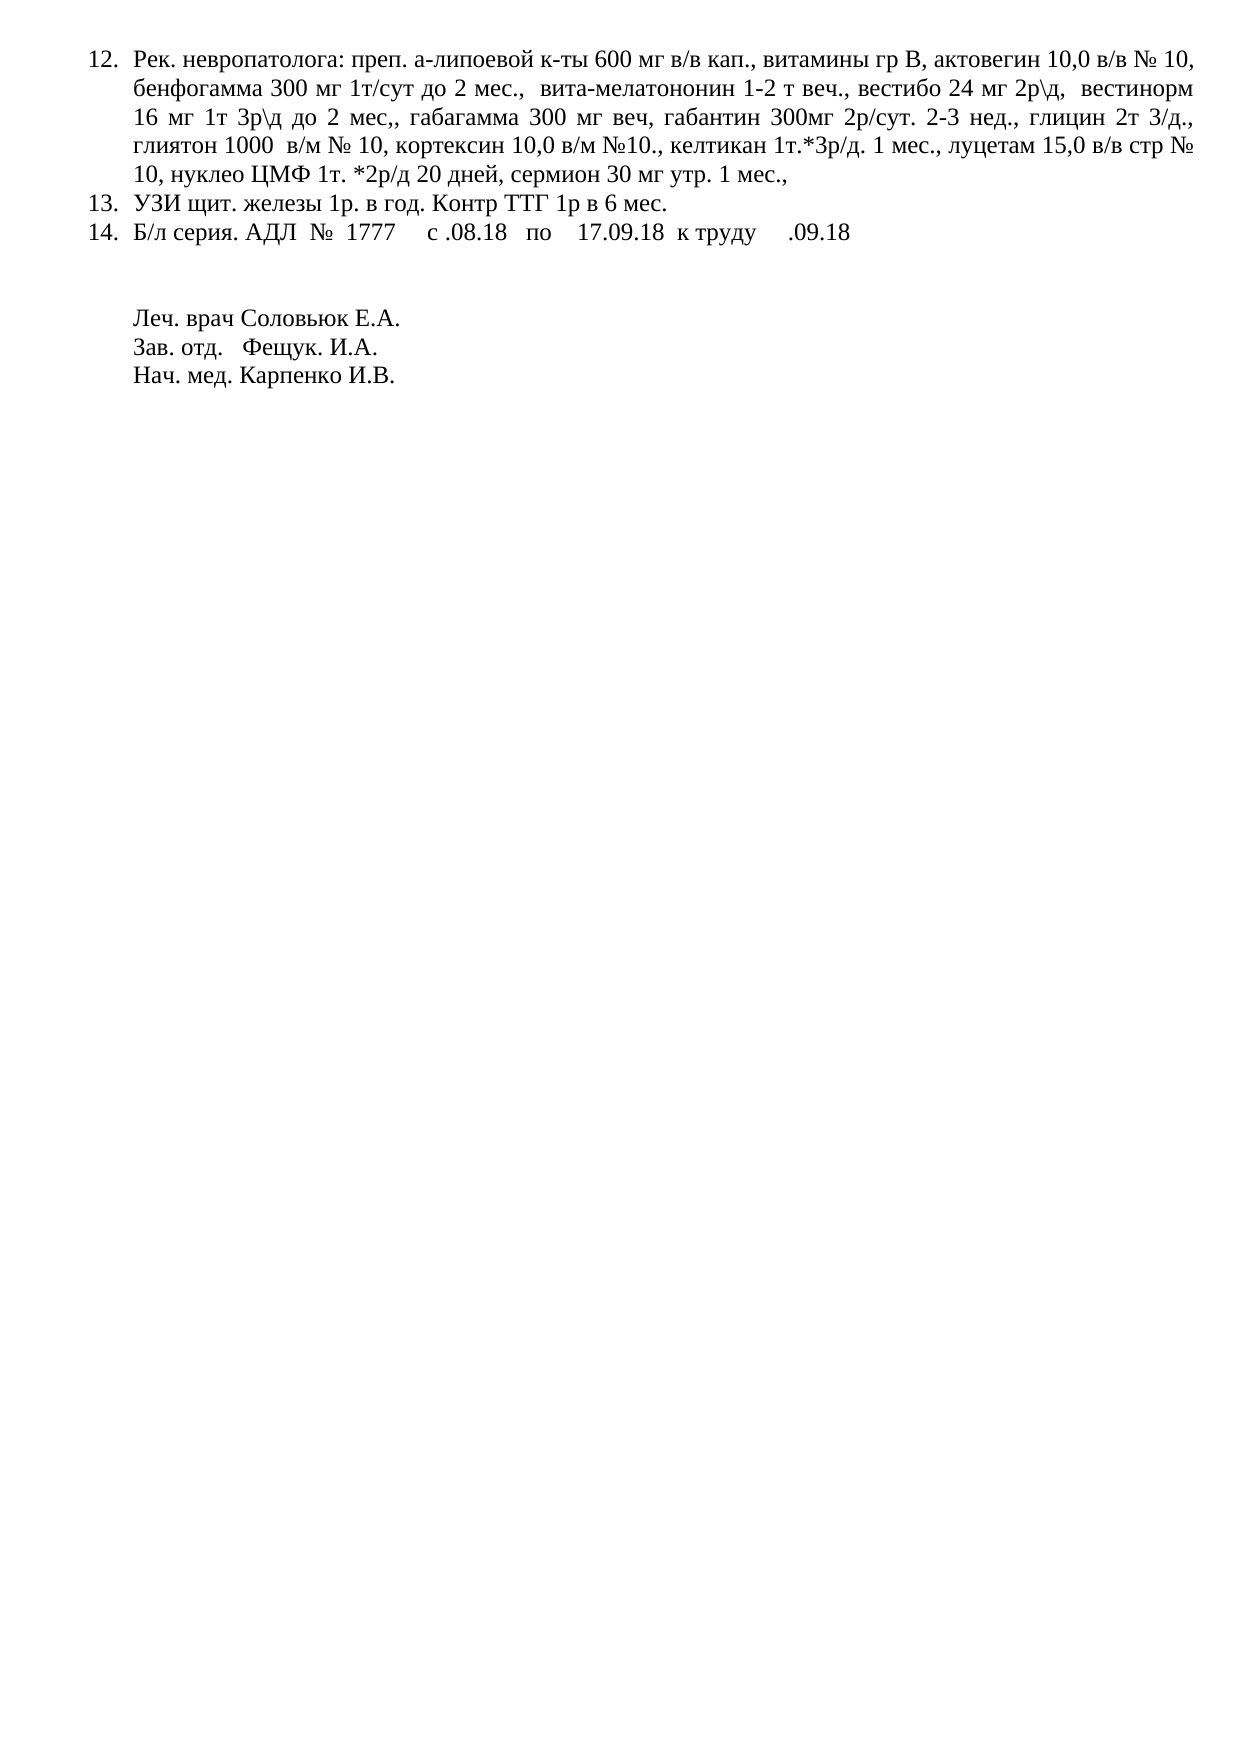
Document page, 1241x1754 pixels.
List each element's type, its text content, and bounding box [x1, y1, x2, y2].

text Леч. врач [133, 303, 1196, 332]
list УЗИ щит. железы 1р. в год. Контр ТТГ 1р в 6 мес. [88, 188, 1196, 217]
list Б/л серия. АДЛ № 1777 с 08.18 . по .08.18 к труду .09.18 [88, 217, 1196, 246]
list Рек. невропатолога: преп. а-липоевой к-ты 600 мг в/в кап., витамины гр В, актовегин 10,0 в/в № 10, бенфогамма 300 мг 1т/сут до 2 мес., вита-мелатононин 1-2 т веч., вестибо 24 мг 2р\д, вестинорм 16 мг 1т 3р\д до 2 мес,, габагамма 300 мг веч, габантин 300мг 2р/сут. 2-3 нед., глицин 2т 3/д., глиятон 1000 в/м № 10, кортексин 10,0 в/м №10., келтикан 1т.*3р/д. 1 мес., луцетам 15,0 в/в стр № 10, нуклео ЦМФ 1т. *2р/д 20 дней, сермион 30 мг утр. 1 мес., [88, 44, 1196, 188]
text Нач. мед. Карпенко И.В. [133, 361, 1196, 389]
